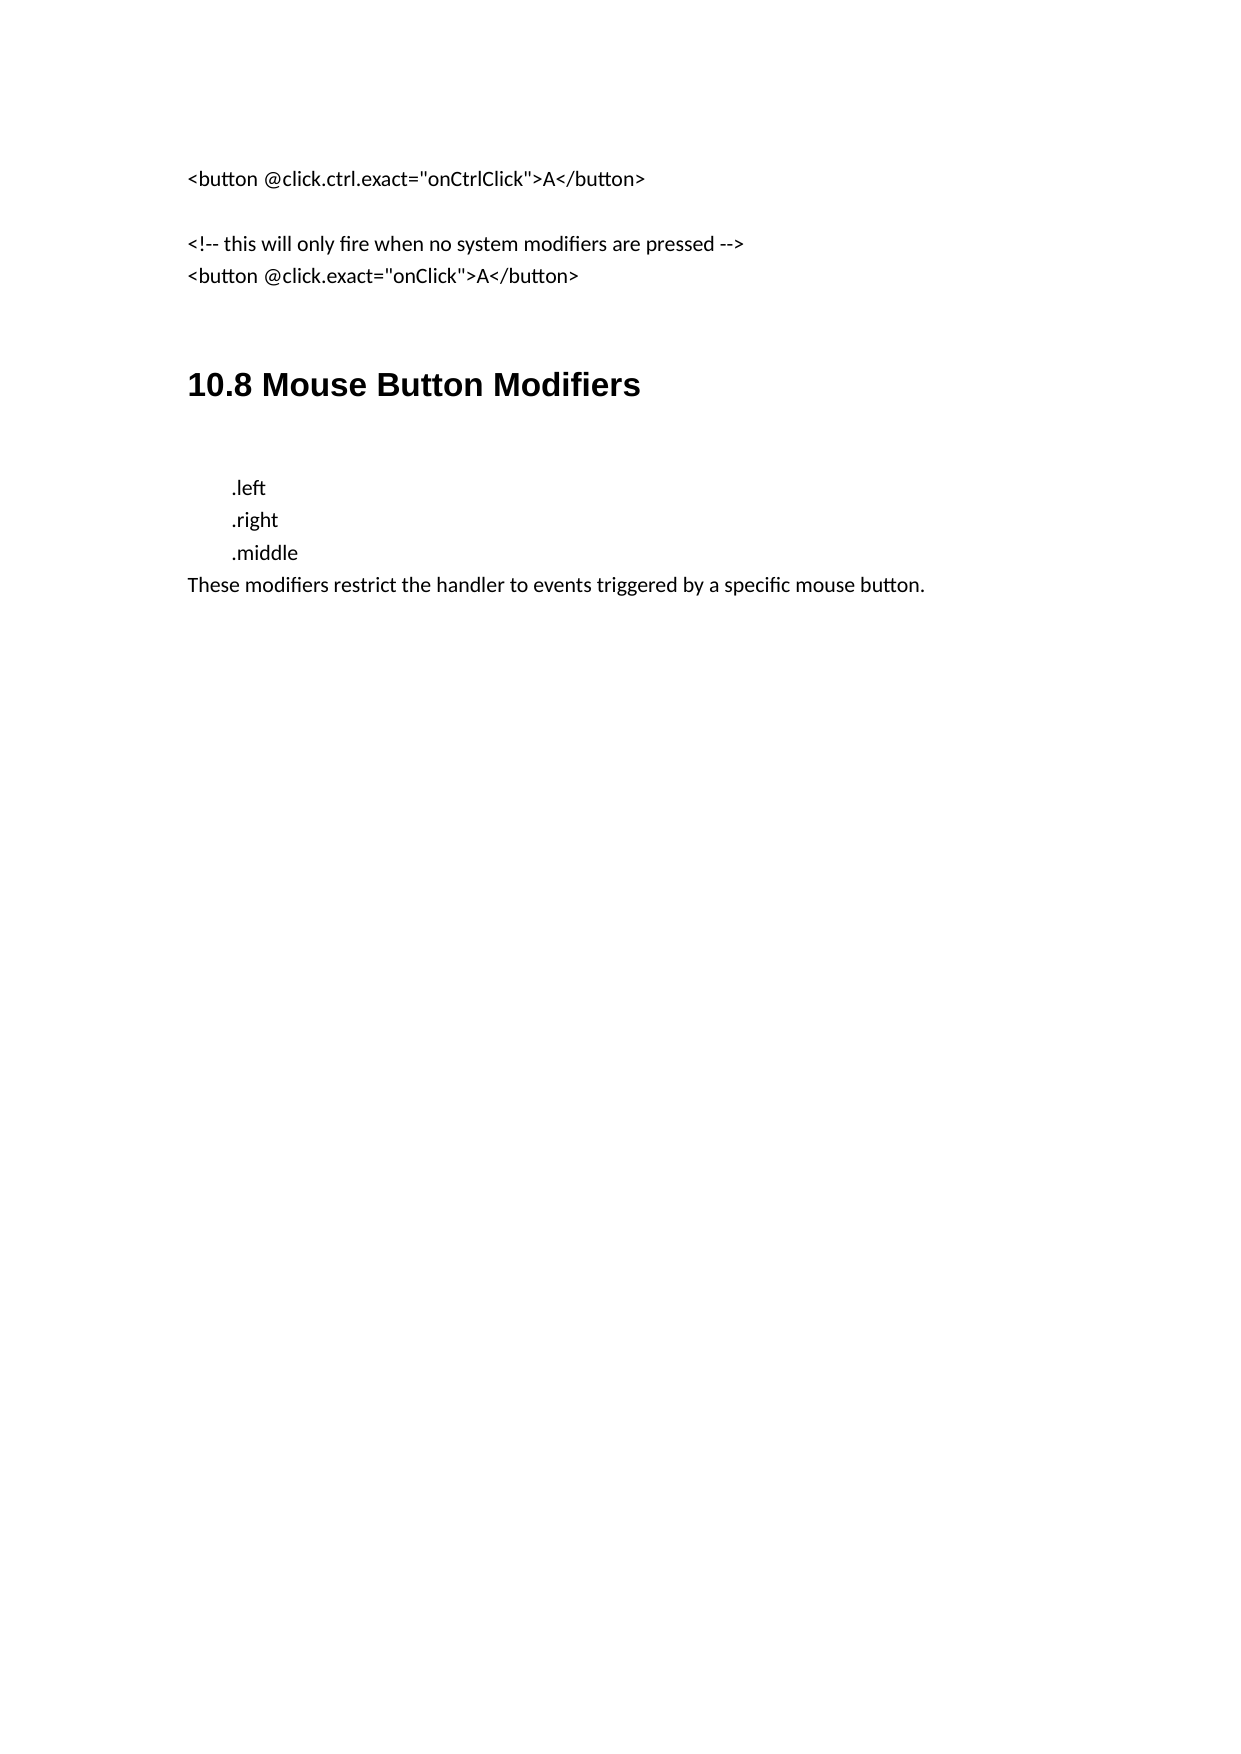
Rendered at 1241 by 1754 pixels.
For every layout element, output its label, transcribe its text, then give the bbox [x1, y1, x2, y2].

text .right [187, 504, 1053, 536]
text <!-- this will only fire when no system modifiers are pressed --> [187, 227, 1053, 259]
text .middle [187, 536, 1053, 569]
text <button @click.exact="onClick">A</button> [187, 259, 1053, 292]
text .left [187, 471, 1053, 504]
subtitle 10.8 Mouse Button Modifiers [187, 352, 1053, 417]
text <button @click.ctrl.exact="onCtrlClick">A</button> [187, 162, 1053, 194]
text These modifiers restrict the handler to events triggered by a specific mouse button. [187, 569, 1053, 601]
